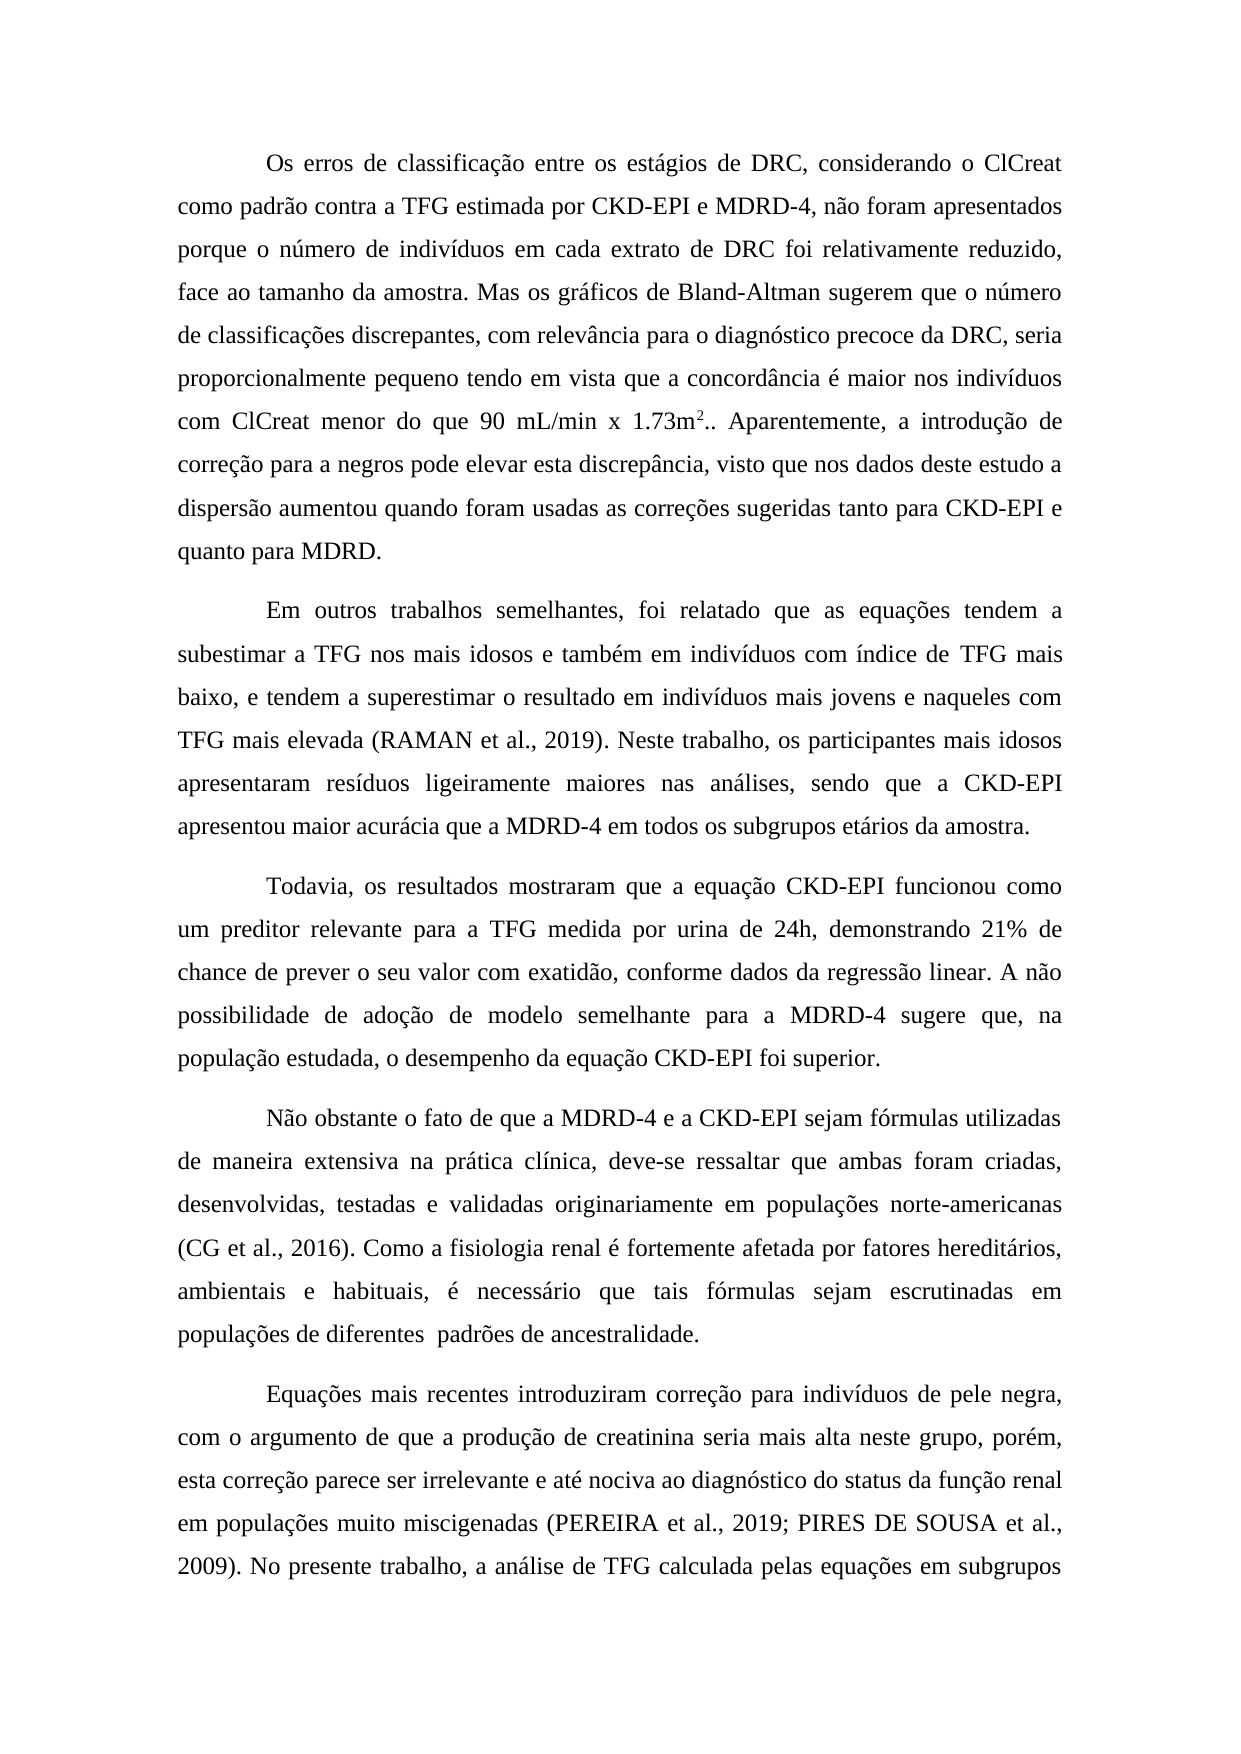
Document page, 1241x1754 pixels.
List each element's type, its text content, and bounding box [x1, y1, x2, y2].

text Todavia, os resultados mostraram que a equação CKD-EPI funcionou como um preditor relevante para a TFG medida por urina de 24h, demonstrando 21% de chance de prever o seu valor com exatidão, conforme dados da regressão linear. A não possibilidade de adoção de modelo semelhante para a MDRD-4 sugere que, na população estudada, o desempenho da equação CKD-EPI foi superior. [177, 871, 1063, 1072]
text Os erros de classificação entre os estágios de DRC, considerando o ClCreat como padrão contra a TFG estimada por CKD-EPI e MDRD-4, não foram apresentados porque o número de indivíduos em cada extrato de DRC foi relativamente reduzido, face ao tamanho da amostra. Mas os gráficos de Bland-Altman sugerem que o número de classificações discrepantes, com relevância para o diagnóstico precoce da DRC, seria proporcionalmente pequeno tendo em vista que a concordância é maior nos indivíduos com ClCreat menor do que 90 mL/min x 1.73m2.. Aparentemente, a introdução de correção para a negros pode elevar esta discrepância, visto que nos dados deste estudo a dispersão aumentou quando foram usadas as correções sugeridas tanto para CKD-EPI e quanto para MDRD. [177, 148, 1063, 564]
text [177, 1379, 1063, 1580]
text Não obstante o fato de que a MDRD-4 e a CKD-EPI sejam fórmulas utilizadas de maneira extensiva na prática clínica, deve-se ressaltar que ambas foram criadas, desenvolvidas, testadas e validadas originariamente em populações norte-americanas (CG et al., 2016). Como a fisiologia renal é fortemente afetada por fatores hereditários, ambientais e habituais, é necessário que tais fórmulas sejam escrutinadas em populações de diferentes padrões de ancestralidade. [177, 1103, 1063, 1348]
text Em outros trabalhos semelhantes, foi relatado que as equações tendem a subestimar a TFG nos mais idosos e também em indivíduos com índice de TFG mais baixo, e tendem a superestimar o resultado em indivíduos mais jovens e naqueles com TFG mais elevada (RAMAN et al., 2019). Neste trabalho, os participantes mais idosos apresentaram resíduos ligeiramente maiores nas análises, sendo que a CKD-EPI apresentou maior acurácia que a MDRD-4 em todos os subgrupos etários da amostra. [177, 596, 1063, 840]
